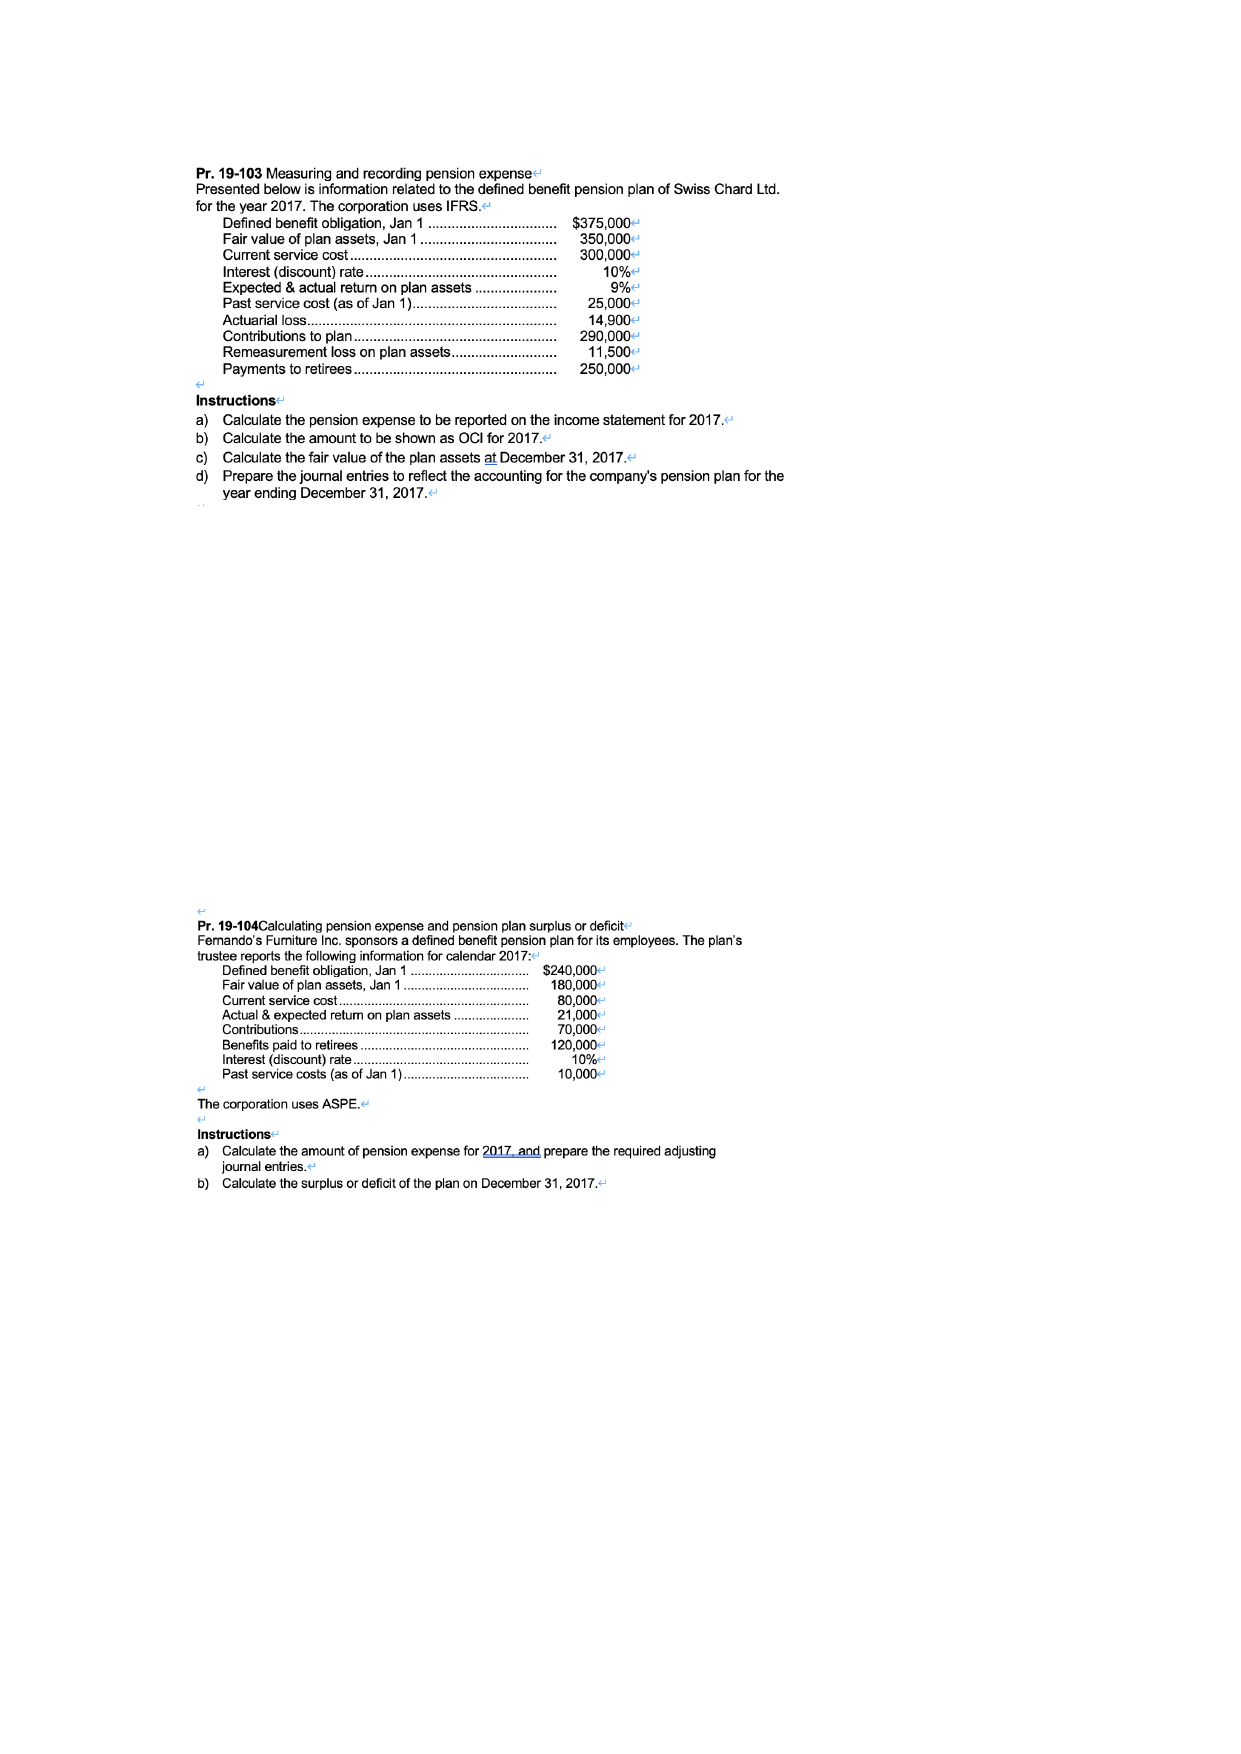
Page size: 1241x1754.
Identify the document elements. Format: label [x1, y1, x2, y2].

picture [187, 909, 745, 1192]
picture [187, 162, 833, 506]
